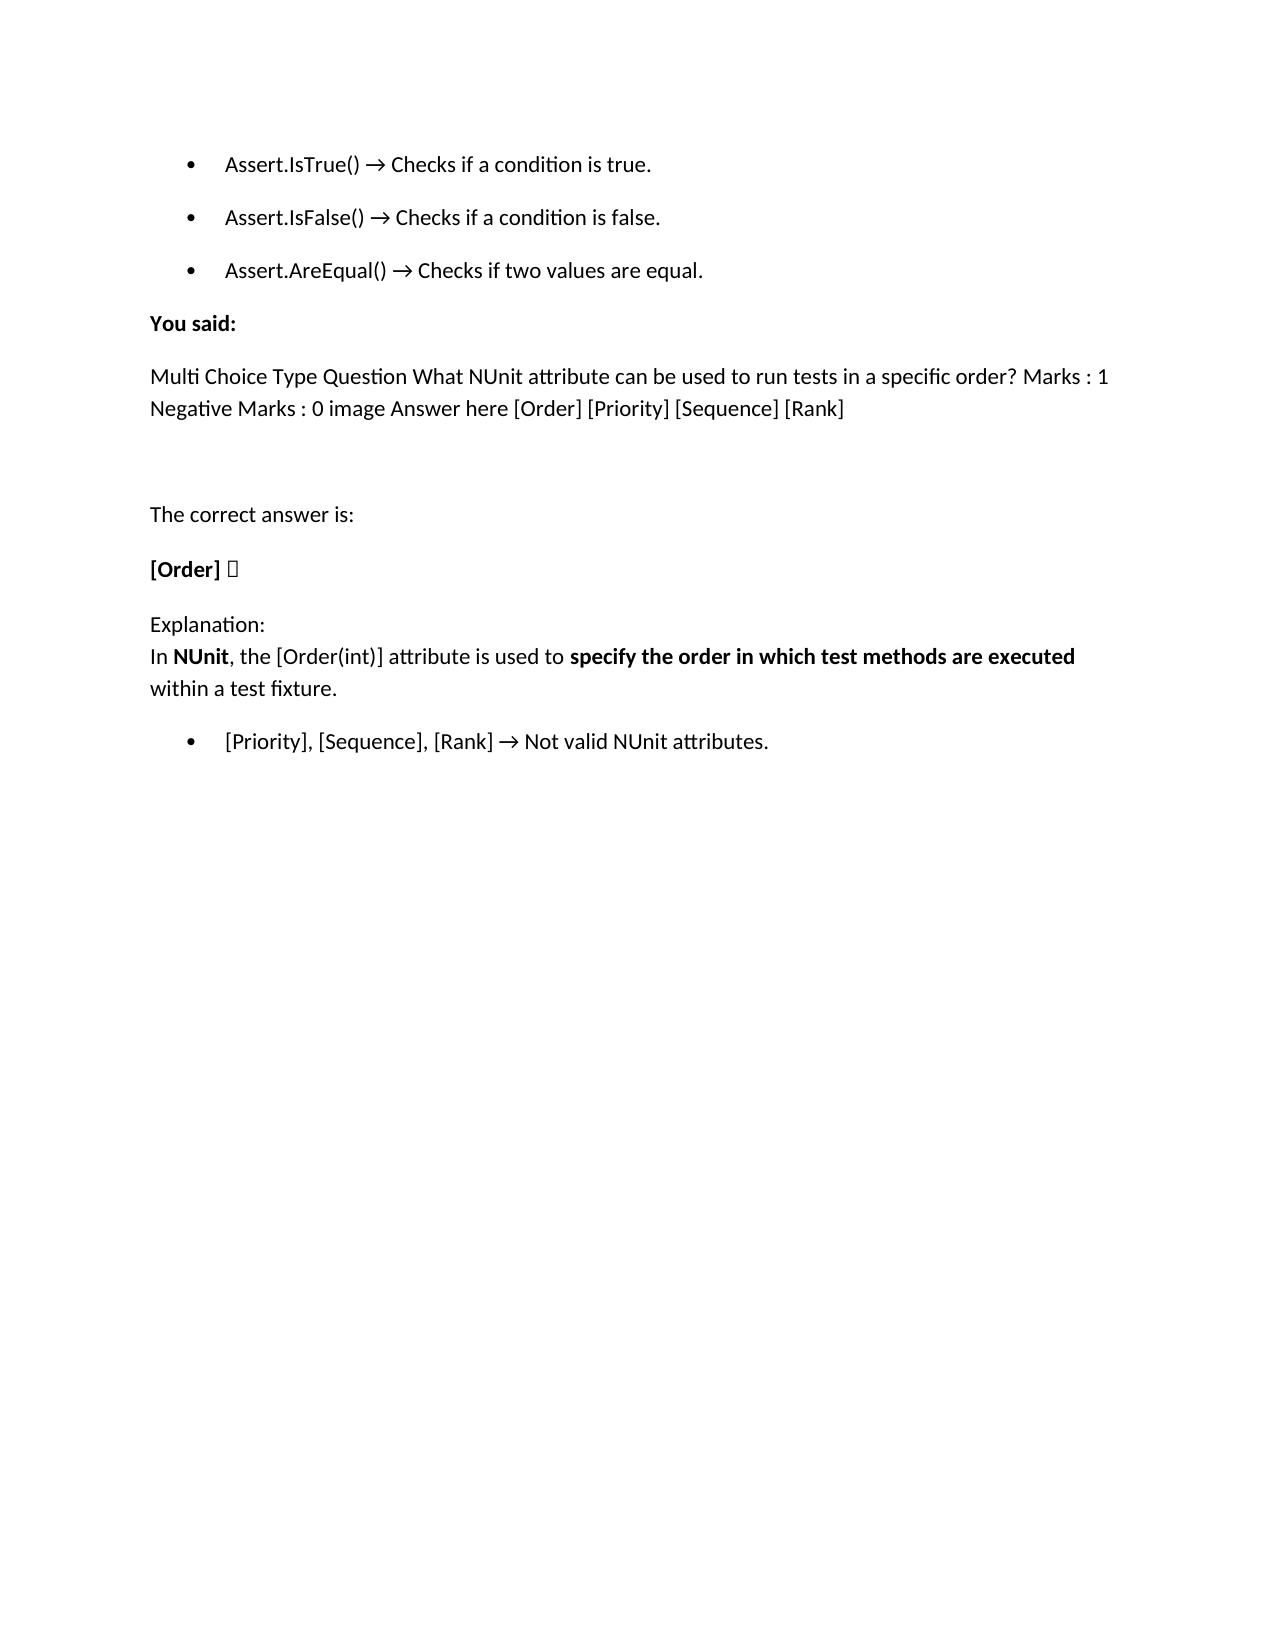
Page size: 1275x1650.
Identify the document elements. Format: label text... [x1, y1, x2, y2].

list Assert.IsFalse() → Checks if a condition is false. [187, 203, 1125, 231]
list Assert.IsTrue() → Checks if a condition is true. [187, 150, 1125, 178]
list [Priority], [Sequence], [Rank] → Not valid NUnit attributes. [187, 727, 1125, 756]
text The correct answer is: [150, 500, 1125, 528]
list Assert.AreEqual() → Checks if two values are equal. [187, 256, 1125, 284]
text [Order] ✅ [150, 553, 1125, 584]
text Multi Choice Type Question What NUnit attribute can be used to run tests in a specific order? Marks : 1 Negative Marks : 0 image Answer here [Order] [Priority] [Sequence] [Rank] [150, 362, 1125, 422]
text You said: [150, 309, 1125, 337]
text Explanation: In NUnit, the [Order(int)] attribute is used to specify the order in which test methods are executed within a test fixture. [150, 610, 1125, 702]
